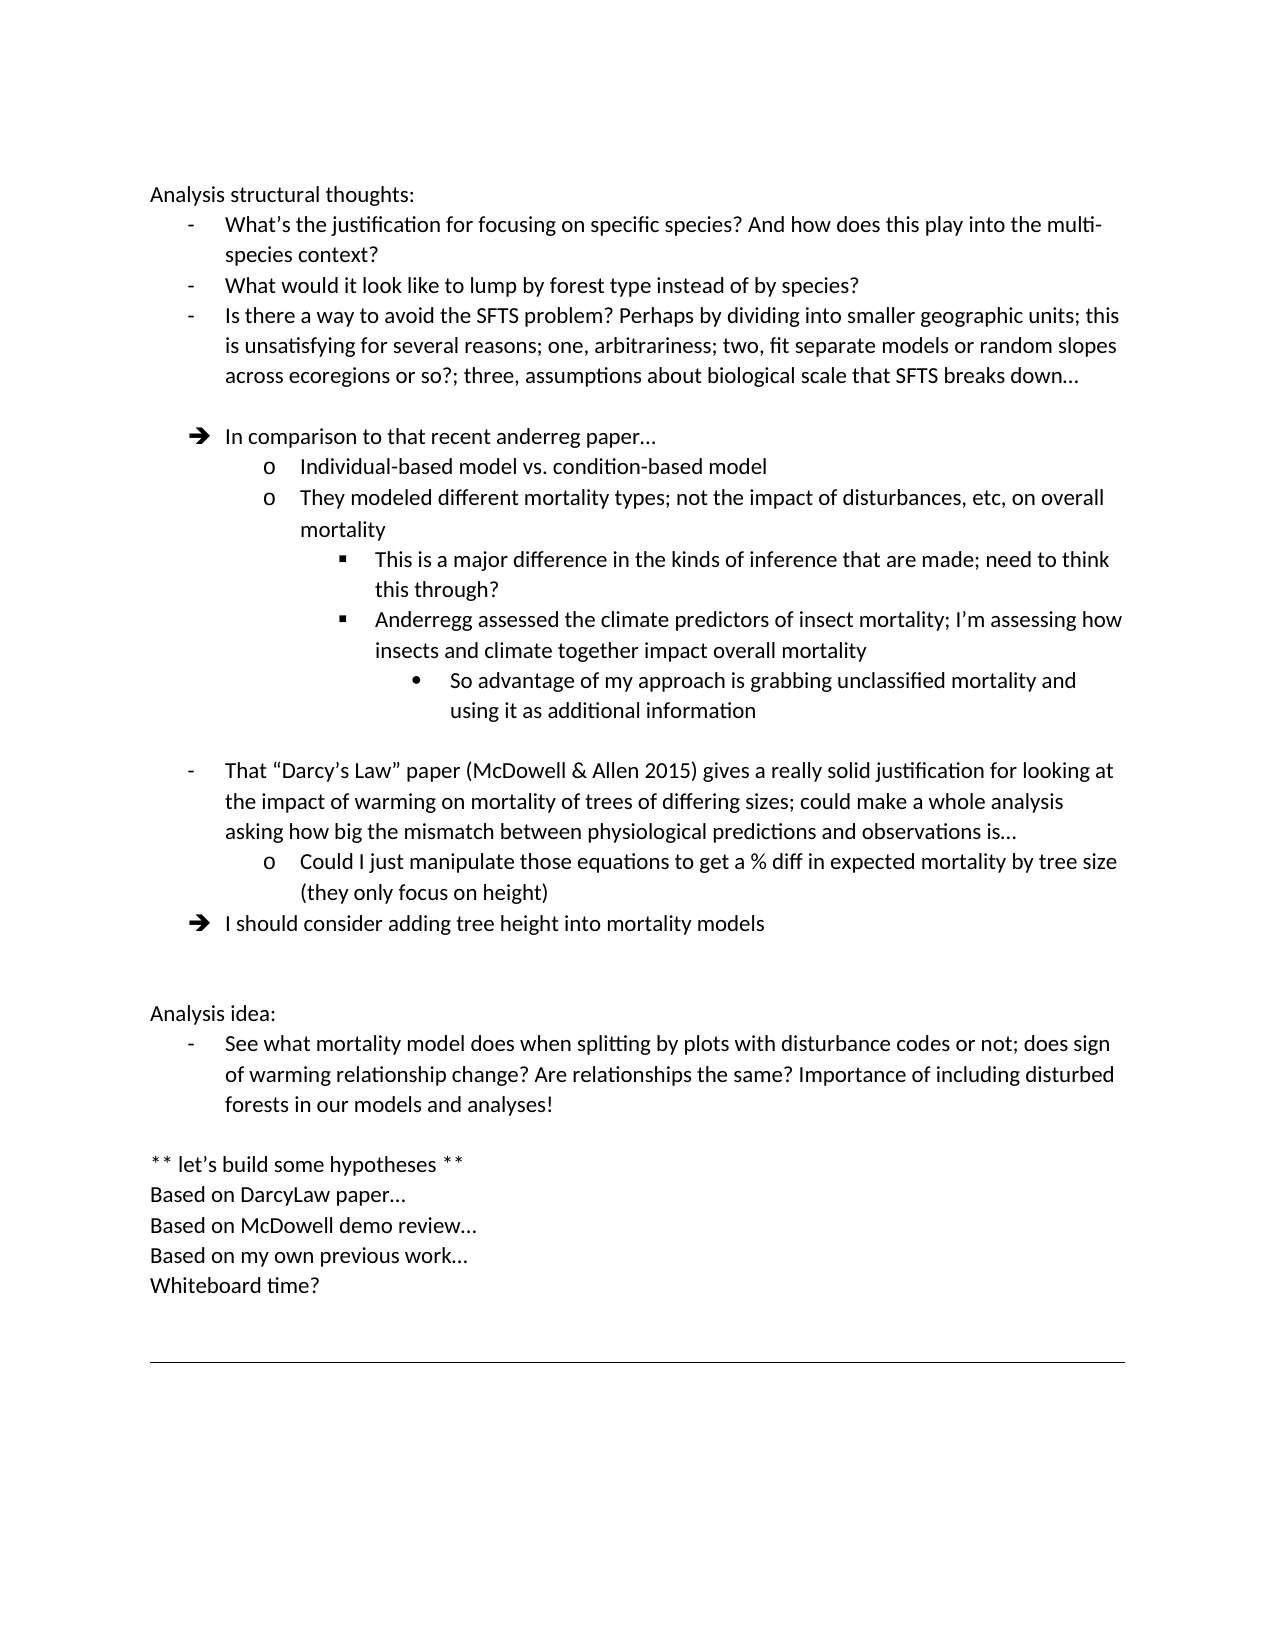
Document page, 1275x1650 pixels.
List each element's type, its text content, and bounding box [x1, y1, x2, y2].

list Anderregg assessed the climate predictors of insect mortality; I’m assessing how insects and climate together impact overall mortality [337, 606, 1125, 664]
list Could I just manipulate those equations to get a % diff in expected mortality by tree size (they only focus on height) [262, 847, 1125, 907]
list What would it look like to lump by forest type instead of by species? [187, 271, 1125, 299]
list I should consider adding tree height into mortality models [187, 909, 1125, 937]
list In comparison to that recent anderreg paper… [187, 422, 1125, 450]
list Is there a way to avoid the SFTS problem? Perhaps by dividing into smaller geographic units; this is unsatisfying for several reasons; one, arbitrariness; two, fit separate models or random slopes across ecoregions or so?; three, assumptions about biological scale that SFTS breaks down… [187, 301, 1125, 389]
list See what mortality model does when splitting by plots with disturbance codes or not; does sign of warming relationship change? Are relationships the same? Importance of including disturbed forests in our models and analyses! [187, 1029, 1125, 1118]
text Based on McDowell demo review… [150, 1211, 1125, 1239]
text Analysis structural thoughts: [150, 180, 1125, 208]
text Based on DarcyLaw paper… [150, 1181, 1125, 1209]
text ** let’s build some hypotheses ** [150, 1150, 1125, 1178]
text Whiteboard time? [150, 1271, 1125, 1299]
list They modeled different mortality types; not the impact of disturbances, etc, on overall mortality [262, 483, 1125, 543]
list That “Darcy’s Law” paper (McDowell & Allen 2015) gives a really solid justification for looking at the impact of warming on mortality of trees of differing sizes; could make a whole analysis asking how big the mismatch between physiological predictions and observations is… [187, 757, 1125, 845]
list So advantage of my approach is grabbing unclassified mortality and using it as additional information [412, 666, 1125, 724]
list Individual-based model vs. condition-based model [262, 452, 1125, 481]
text Analysis idea: [150, 999, 1125, 1027]
list This is a major difference in the kinds of inference that are made; need to think this through? [337, 545, 1125, 603]
list What’s the justification for focusing on specific species? And how does this play into the multi-species context? [187, 210, 1125, 269]
text Based on my own previous work… [150, 1241, 1125, 1269]
